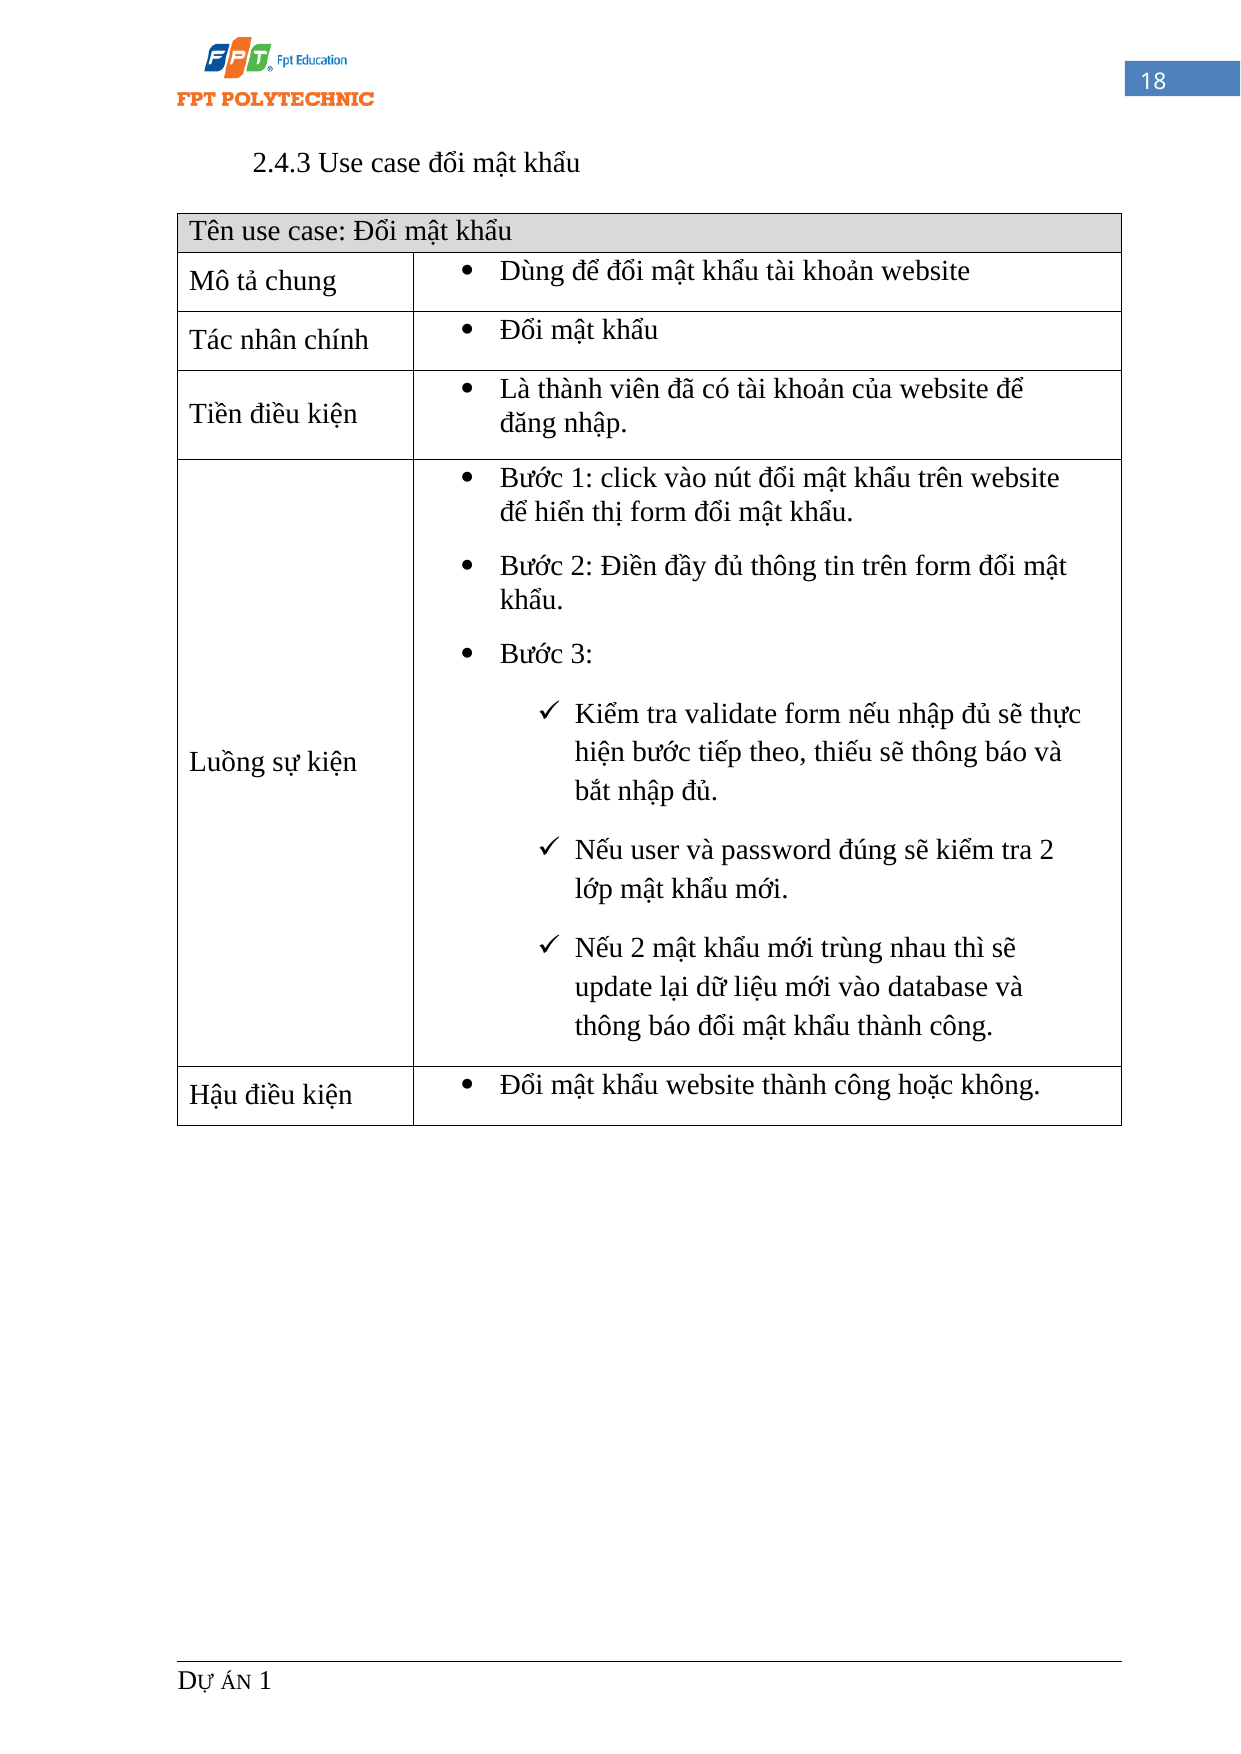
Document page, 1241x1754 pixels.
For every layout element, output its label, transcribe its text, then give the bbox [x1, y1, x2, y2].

table_cell Tiền điều kiện [178, 371, 413, 459]
picture [177, 37, 375, 106]
table_cell Tác nhân chính [178, 312, 413, 370]
table_cell Bước 1: click vào nút đổi mật khẩu trên website để hiển thị form đổi mật khẩu. Bước 2: Điền đầy đủ thông tin trên form đổi mật khẩu. Bước 3: Kiểm tra validate form nếu nhập đủ sẽ thực hiện bước tiếp theo, thiếu sẽ thông báo và bắt nhập đủ. Nếu user và password đúng sẽ kiểm tra 2 lớp mật khẩu mới. Nếu 2 mật khẩu mới trùng nhau thì sẽ update lại dữ liệu mới vào database và thông báo đổi mật khẩu thành công. [414, 460, 1121, 1066]
table_cell Dùng để đổi mật khẩu tài khoản website [414, 253, 1121, 311]
table_cell Hậu điều kiện [178, 1067, 413, 1125]
table_cell Đổi mật khẩu website thành công hoặc không. [414, 1067, 1121, 1125]
table_cell Luồng sự kiện [178, 460, 413, 1066]
table_cell Mô tả chung [178, 253, 413, 311]
table_header Tên use case: Đổi mật khẩu [178, 214, 1121, 252]
text 2.4.3 Use case đổi mật khẩu [177, 145, 1094, 179]
table_cell Đổi mật khẩu [414, 312, 1121, 370]
table_cell Là thành viên đã có tài khoản của website để đăng nhập. [414, 371, 1121, 459]
